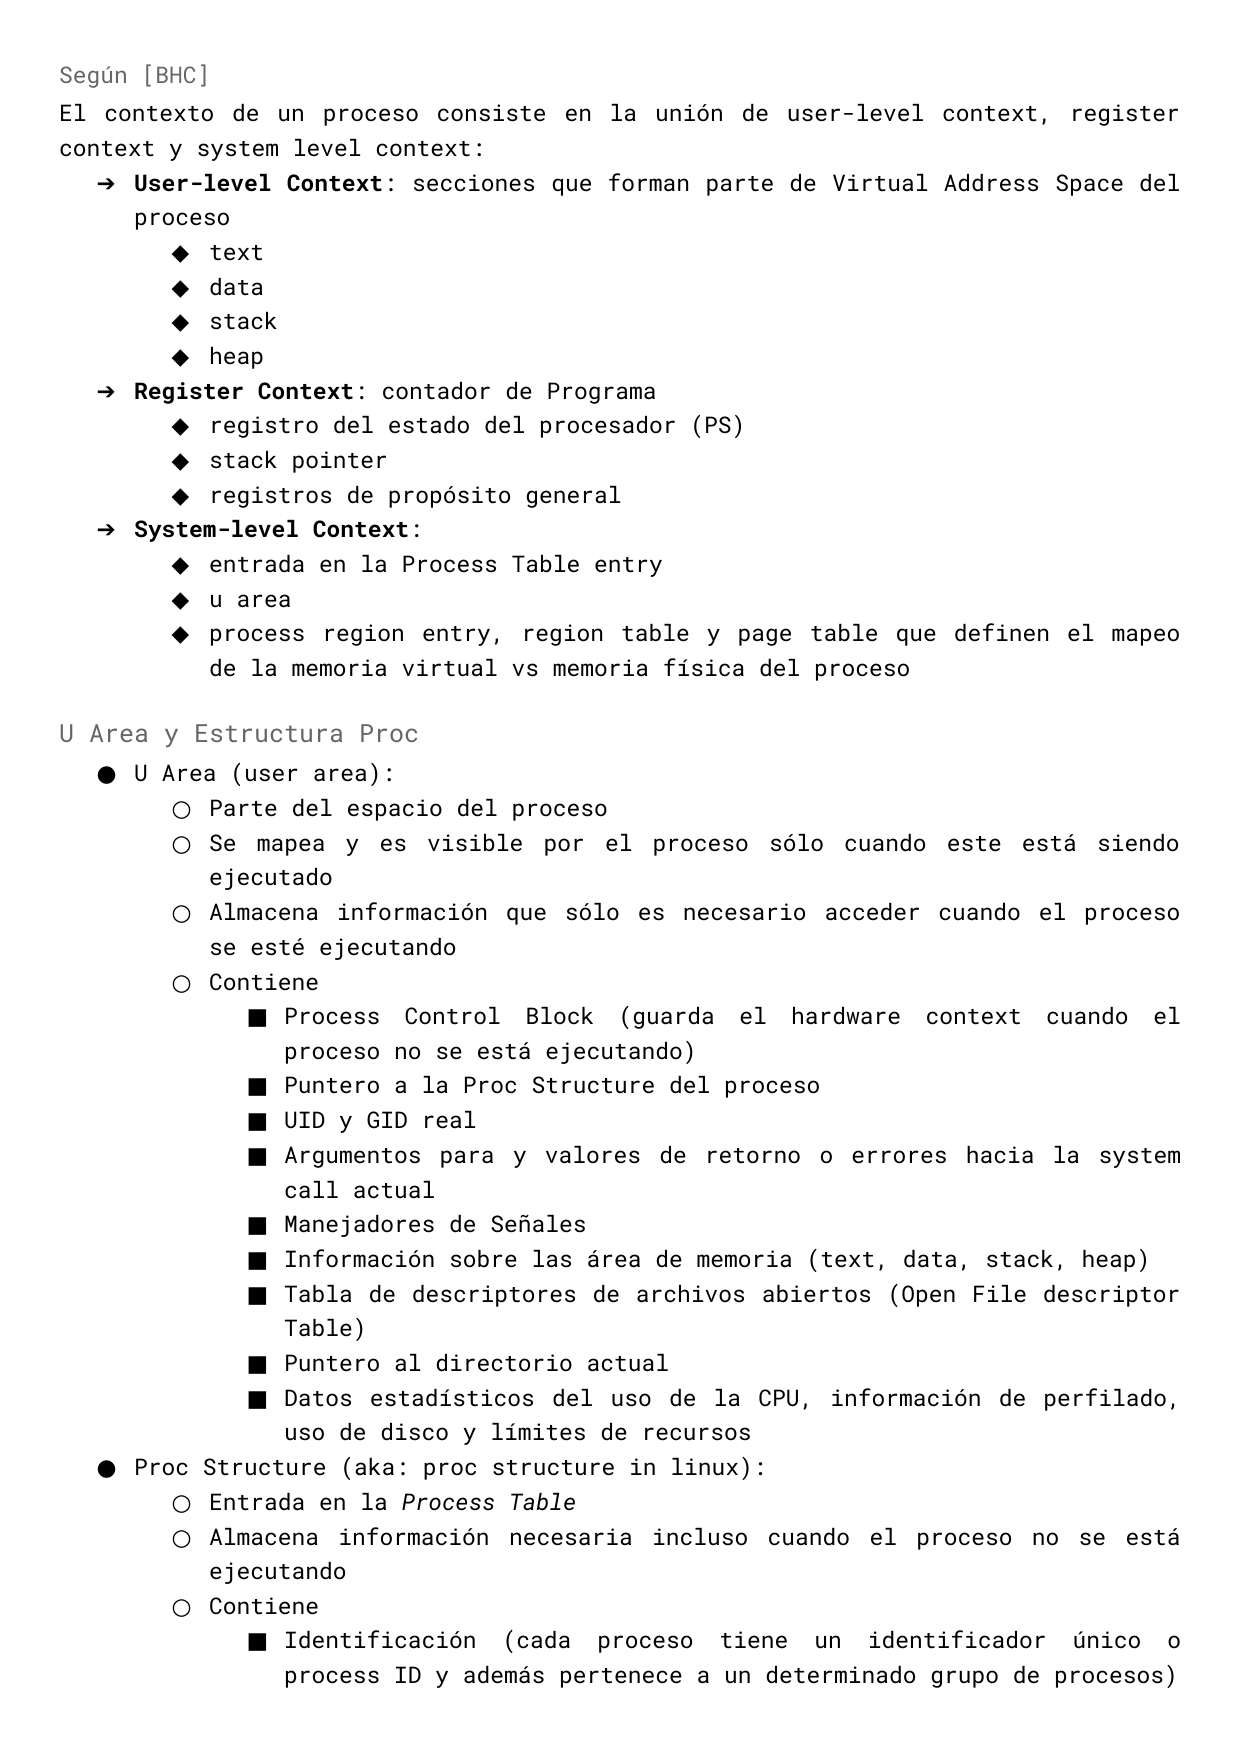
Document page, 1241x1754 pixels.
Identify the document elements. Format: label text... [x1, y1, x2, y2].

list entrada en la Process Table entry [171, 548, 1181, 579]
list stack [171, 306, 1181, 336]
list heap [171, 340, 1181, 371]
list registro del estado del procesador (PS) [171, 410, 1181, 440]
list Manejadores de Señales [246, 1209, 1181, 1239]
list Puntero al directorio actual [246, 1347, 1181, 1378]
list data [171, 271, 1181, 301]
list Identificación (cada proceso tiene un identificador único o process ID y además pertenece a un determinado grupo de procesos) [246, 1625, 1181, 1690]
list text [171, 236, 1181, 266]
list Register Context: contador de Programa [96, 375, 1181, 405]
list Almacena información necesaria incluso cuando el proceso no se está ejecutando [171, 1521, 1181, 1586]
list Argumentos para y valores de retorno o errores hacia la system call actual [246, 1139, 1181, 1204]
list Datos estadísticos del uso de la CPU, información de perfilado, uso de disco y límites de recursos [246, 1382, 1181, 1447]
list Process Control Block (guarda el hardware context cuando el proceso no se está ejecutando) [246, 1001, 1181, 1065]
list U Area (user area): [96, 758, 1181, 788]
subtitle U Area y Estructura Proc [59, 716, 1181, 749]
list User-level Context: secciones que forman parte de Virtual Address Space del proceso [96, 167, 1181, 232]
list Proc Structure (aka: proc structure in linux): [96, 1451, 1181, 1482]
list Puntero a la Proc Structure del proceso [246, 1070, 1181, 1100]
list Se mapea y es visible por el proceso sólo cuando este está siendo ejecutado [171, 827, 1181, 892]
list Entrada en la Process Table [171, 1486, 1181, 1516]
subtitle Según [BHC] [59, 59, 1181, 89]
list Parte del espacio del proceso [171, 792, 1181, 823]
list process region entry, region table y page table que definen el mapeo de la memoria virtual vs memoria física del proceso [171, 618, 1181, 683]
list Contiene [171, 966, 1181, 996]
text El contexto de un proceso consiste en la unión de user-level context, register context y system level context: [59, 97, 1181, 162]
list Información sobre las área de memoria (text, data, stack, heap) [246, 1243, 1181, 1273]
list registros de propósito general [171, 479, 1181, 509]
list Contiene [171, 1590, 1181, 1620]
list Tabla de descriptores de archivos abiertos (Open File descriptor Table) [246, 1278, 1181, 1343]
list u area [171, 583, 1181, 613]
list Almacena información que sólo es necesario acceder cuando el proceso se esté ejecutando [171, 896, 1181, 961]
list stack pointer [171, 444, 1181, 474]
list UID y GID real [246, 1104, 1181, 1135]
list System-level Context: [96, 514, 1181, 544]
